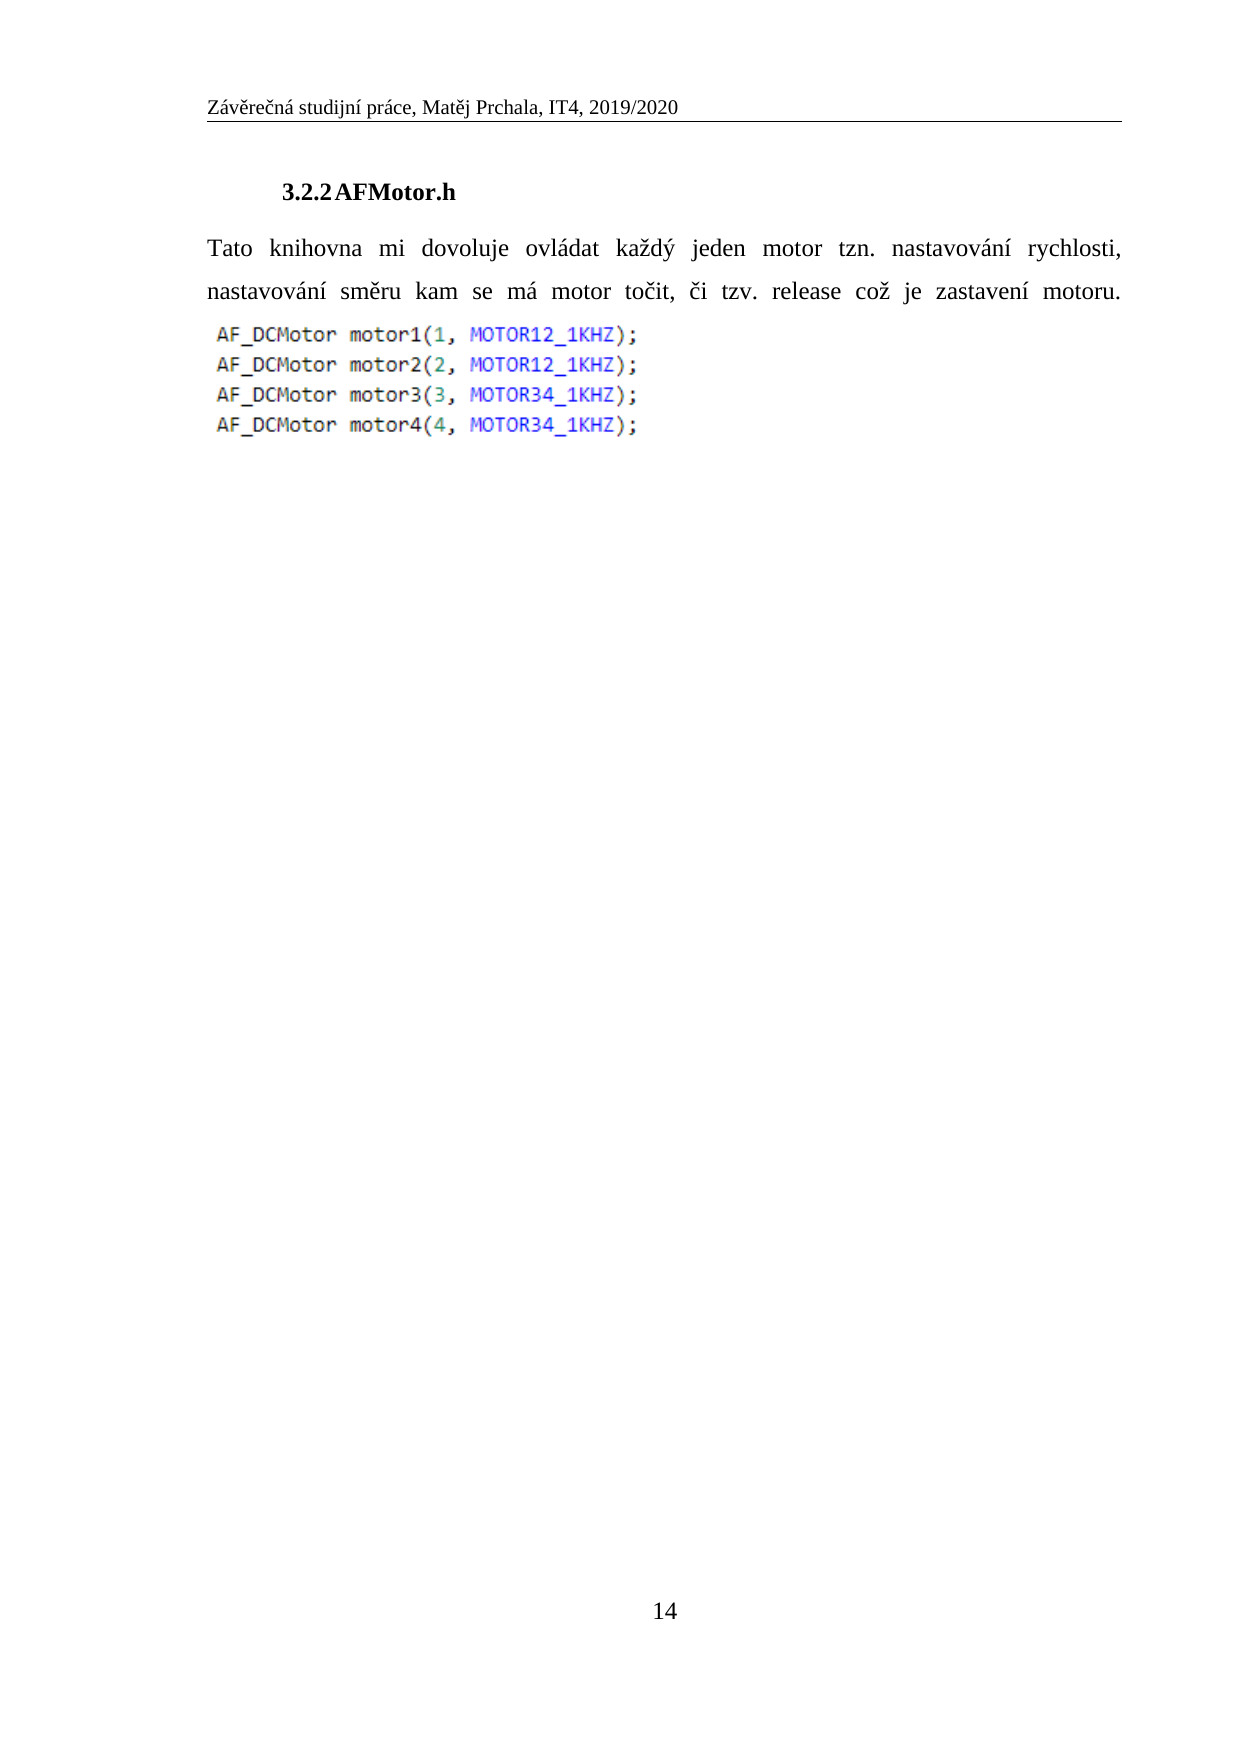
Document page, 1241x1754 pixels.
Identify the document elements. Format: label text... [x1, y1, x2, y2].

picture [206, 319, 643, 451]
subtitle AFMotor.h [282, 177, 1122, 206]
